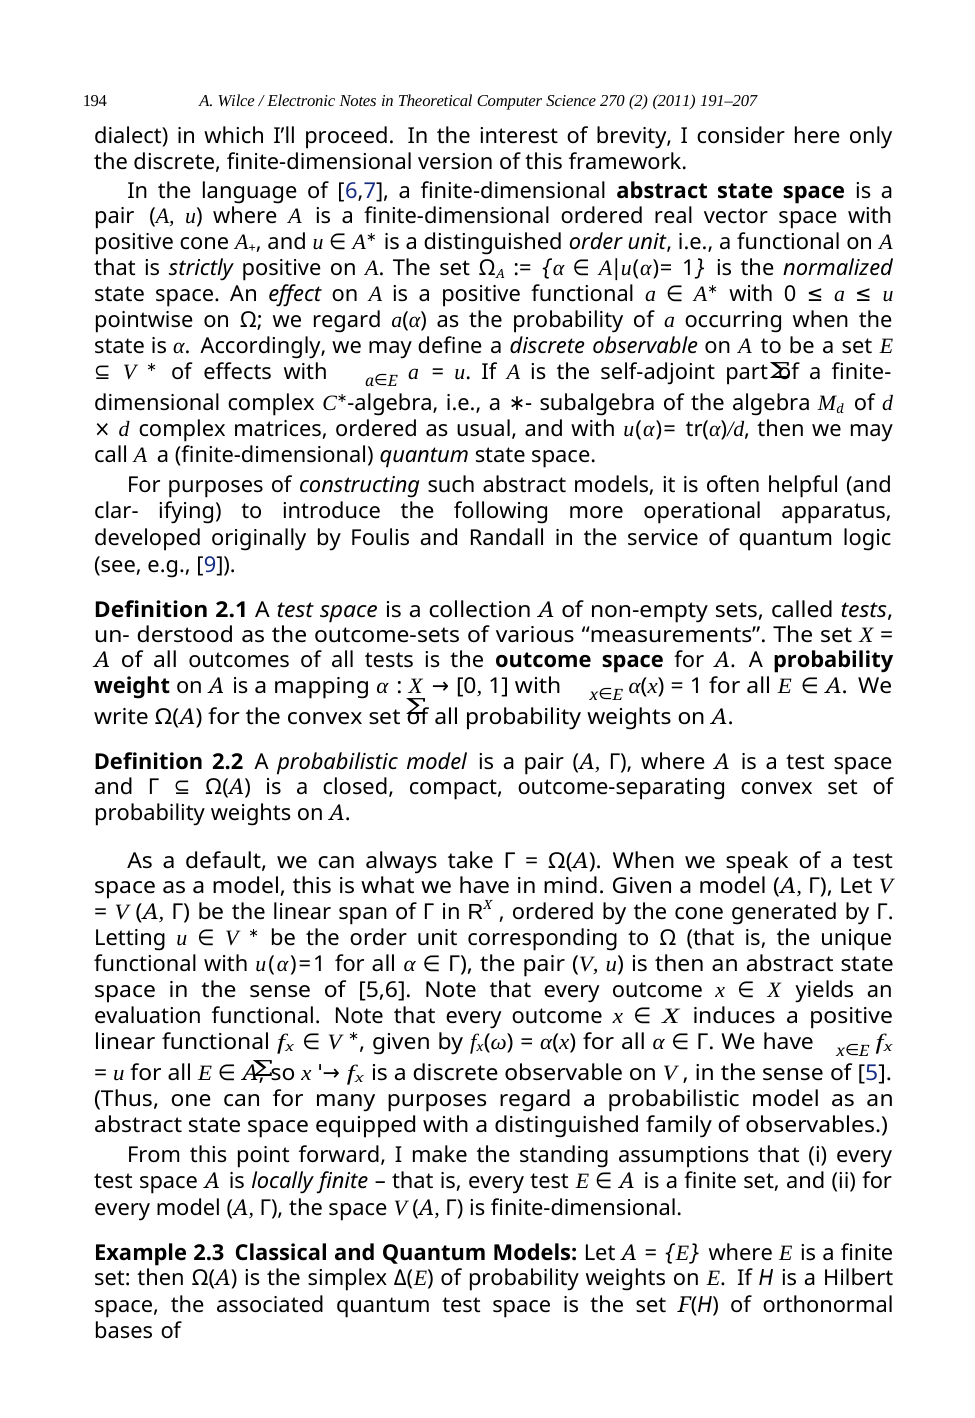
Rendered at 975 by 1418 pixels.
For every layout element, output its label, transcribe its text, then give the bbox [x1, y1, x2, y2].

text Example 2.3 Classical and Quantum Models: Let A = {E} where E is a finite set: then Ω(A) is the simplex Δ(E) of probability weights on E. If H is a Hilbert space, the associated quantum test space is the set F(H) of orthonormal bases of [94, 1240, 893, 1345]
text Definition 2.2 A probabilistic model is a pair (A, Γ), where A is a test space and Γ ⊆ Ω(A) is a closed, compact, outcome-separating convex set of probability weights on A. [94, 748, 893, 827]
text dialect) in which I’ll proceed. In the interest of brevity, I consider here only the discrete, finite-dimensional version of this framework. [94, 122, 893, 176]
text As a default, we can always take Γ = Ω(A). When we speak of a test space as a model, this is what we have in mind. Given a model (A, Γ), Let V = V (A, Γ) be the linear span of Γ in RX , ordered by the cone generated by Γ. Letting u ∈ V ∗ be the order unit corresponding to Ω (that is, the unique functional with u(α)=1 for all α ∈ Γ), the pair (V, u) is then an abstract state space in the sense of [5,6]. Note that every outcome x ∈ X yields an evaluation functional. Note that every outcome x ∈ X induces a positive linear functional fx ∈ V ∗, given by fx(ω) = α(x) for all α ∈ Γ. We have x∈E fx = u for all E ∈ A, so x '→ fx is a discrete observable on V , in the sense of [5]. (Thus, one can for many purposes regard a probabilistic model as an abstract state space equipped with a distinguished family of observables.) [94, 848, 894, 1138]
text In the language of [6,7], a finite-dimensional abstract state space is a pair (A, u) where A is a finite-dimensional ordered real vector space with positive cone A+, and u ∈ A∗ is a distinguished order unit, i.e., a functional on A that is strictly positive on A. The set ΩA := {α ∈ A|u(α)= 1} is the normalized state space. An effect on A is a positive functional a ∈ A∗ with 0 ≤ a ≤ u pointwise on Ω; we regard a(α) as the probability of a occurring when the state is α. Accordingly, we may define a discrete observable on A to be a set E ⊆ V ∗ of effects with a∈E a = u. If A is the self-adjoint part of a finite-dimensional complex C∗-algebra, i.e., a ∗- subalgebra of the algebra Md of d × d complex matrices, ordered as usual, and with u(α)= tr(α)/d, then we may call A a (finite-dimensional) quantum state space. [94, 178, 893, 469]
text For purposes of constructing such abstract models, it is often helpful (and clar- ifying) to introduce the following more operational apparatus, developed originally by Foulis and Randall in the service of quantum logic (see, e.g., [9]). [94, 471, 893, 579]
text Definition 2.1 A test space is a collection A of non-empty sets, called tests, un- derstood as the outcome-sets of various “measurements”. The set X = A of all outcomes of all tests is the outcome space for A. A probability weight on A is a mapping α : X → [0, 1] with x∈E α(x) = 1 for all E ∈ A. We write Ω(A) for the convex set of all probability weights on A. [94, 597, 893, 731]
text From this point forward, I make the standing assumptions that (i) every test space A is locally ﬁnite – that is, every test E ∈ A is a finite set, and (ii) for every model (A, Γ), the space V (A, Γ) is finite-dimensional. [94, 1141, 893, 1222]
